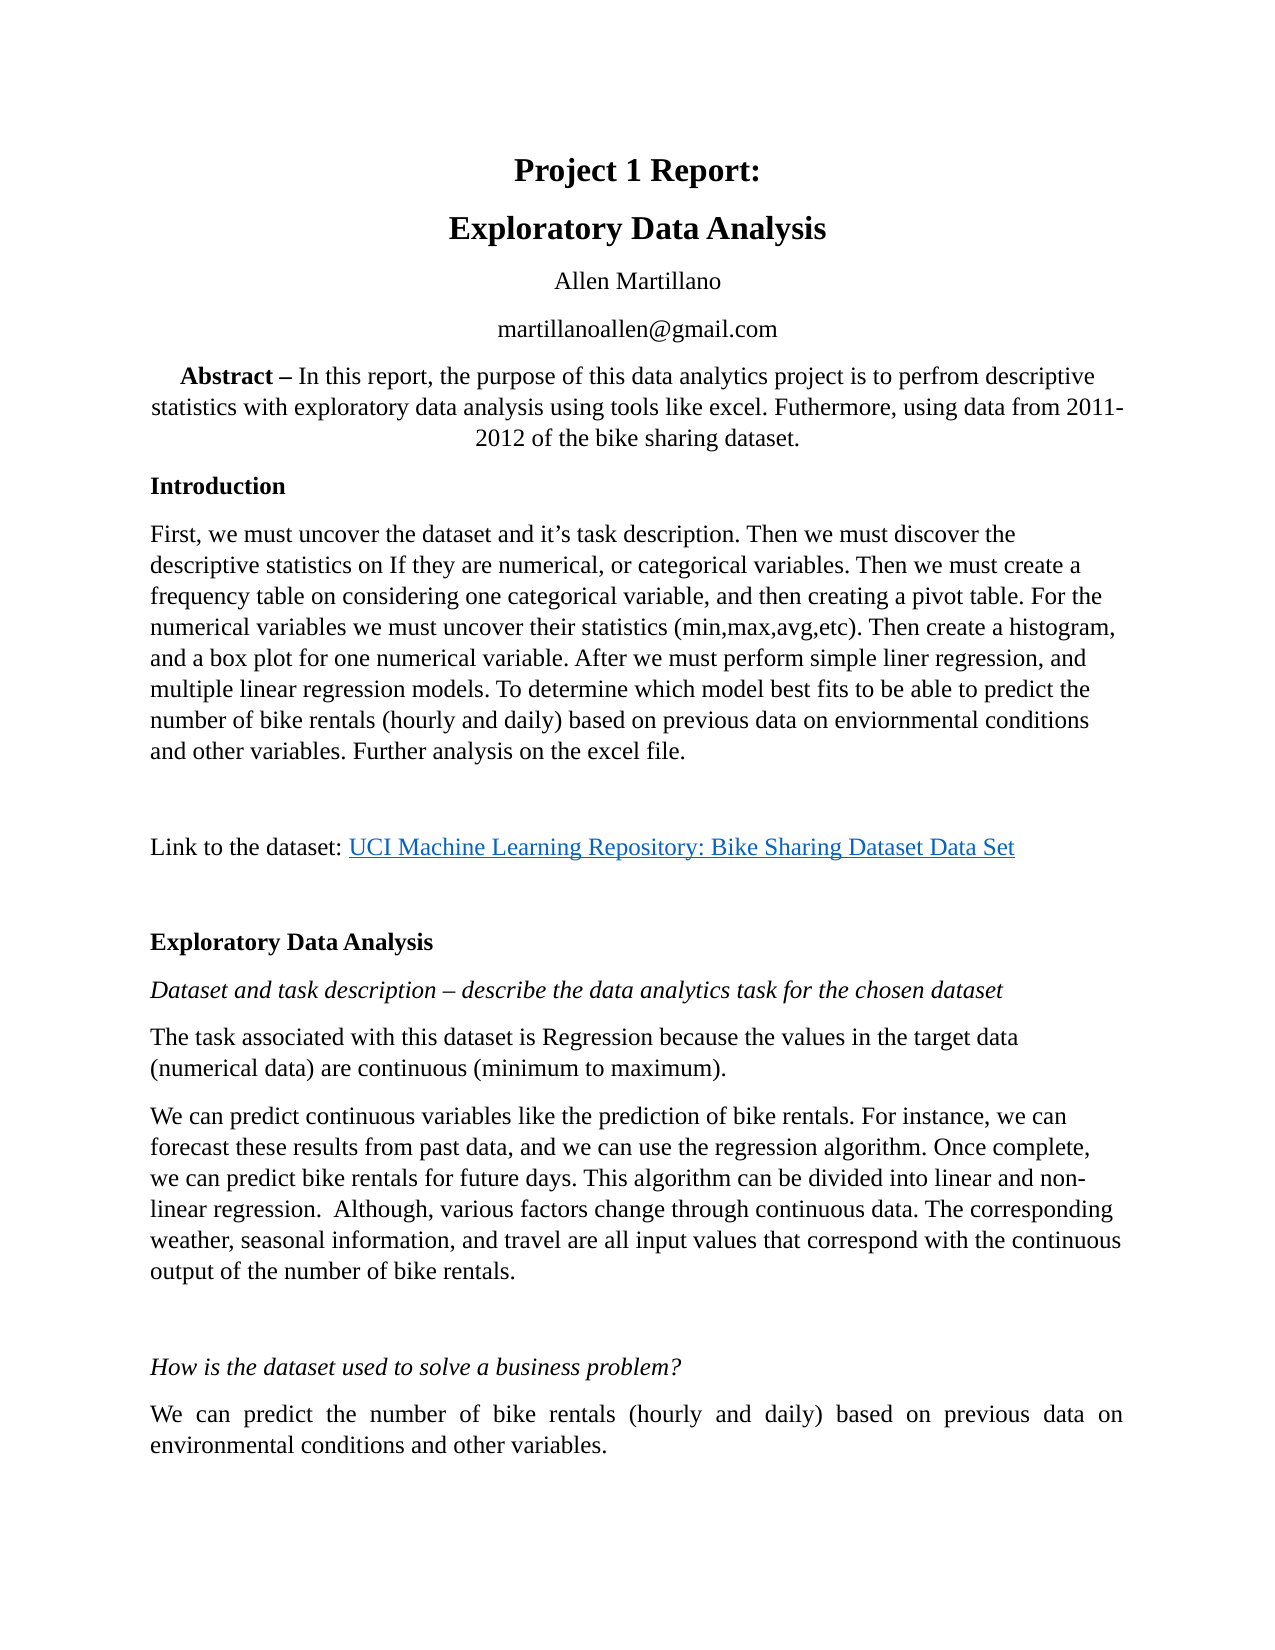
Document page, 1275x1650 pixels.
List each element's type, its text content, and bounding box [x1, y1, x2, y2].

text Link to the dataset: UCI Machine Learning Repository: Bike Sharing Dataset Data Set [150, 832, 1125, 860]
text We can predict the number of bike rentals (hourly and daily) based on previous data on environmental conditions and other variables. [150, 1399, 1125, 1459]
text First, we must uncover the dataset and it’s task description. Then we must discover the descriptive statistics on If they are numerical, or categorical variables. Then we must create a frequency table on considering one categorical variable, and then creating a pivot table. For the numerical variables we must uncover their statistics (min,max,avg,etc). Then create a histogram, and a box plot for one numerical variable. After we must perform simple liner regression, and multiple linear regression models. To determine which model best fits to be able to predict the number of bike rentals (hourly and daily) based on previous data on enviornmental conditions and other variables. Further analysis on the excel file. [150, 519, 1125, 765]
text The task associated with this dataset is Regression because the values in the target data (numerical data) are continuous (minimum to maximum). [150, 1022, 1125, 1082]
text Introduction [150, 471, 1125, 500]
text Exploratory Data Analysis [150, 208, 1125, 246]
text Dataset and task description – describe the data analytics task for the chosen dataset [150, 975, 1125, 1003]
text Exploratory Data Analysis [150, 927, 1125, 956]
text Allen Martillano [150, 266, 1125, 295]
text How is the dataset used to solve a business problem? [150, 1352, 1125, 1381]
text martillanoallen@gmail.com [150, 314, 1125, 342]
text We can predict continuous variables like the prediction of bike rentals. For instance, we can forecast these results from past data, and we can use the regression algorithm. Once complete, we can predict bike rentals for future days. This algorithm can be divided into linear and non-linear regression. Although, various factors change through continuous data. The corresponding weather, seasonal information, and travel are all input values that correspond with the continuous output of the number of bike rentals. [150, 1101, 1125, 1285]
text Project 1 Report: [150, 150, 1125, 188]
text Abstract – In this report, the purpose of this data analytics project is to perfrom descriptive statistics with exploratory data analysis using tools like excel. Futhermore, using data from 2011-2012 of the bike sharing dataset. [150, 361, 1125, 452]
